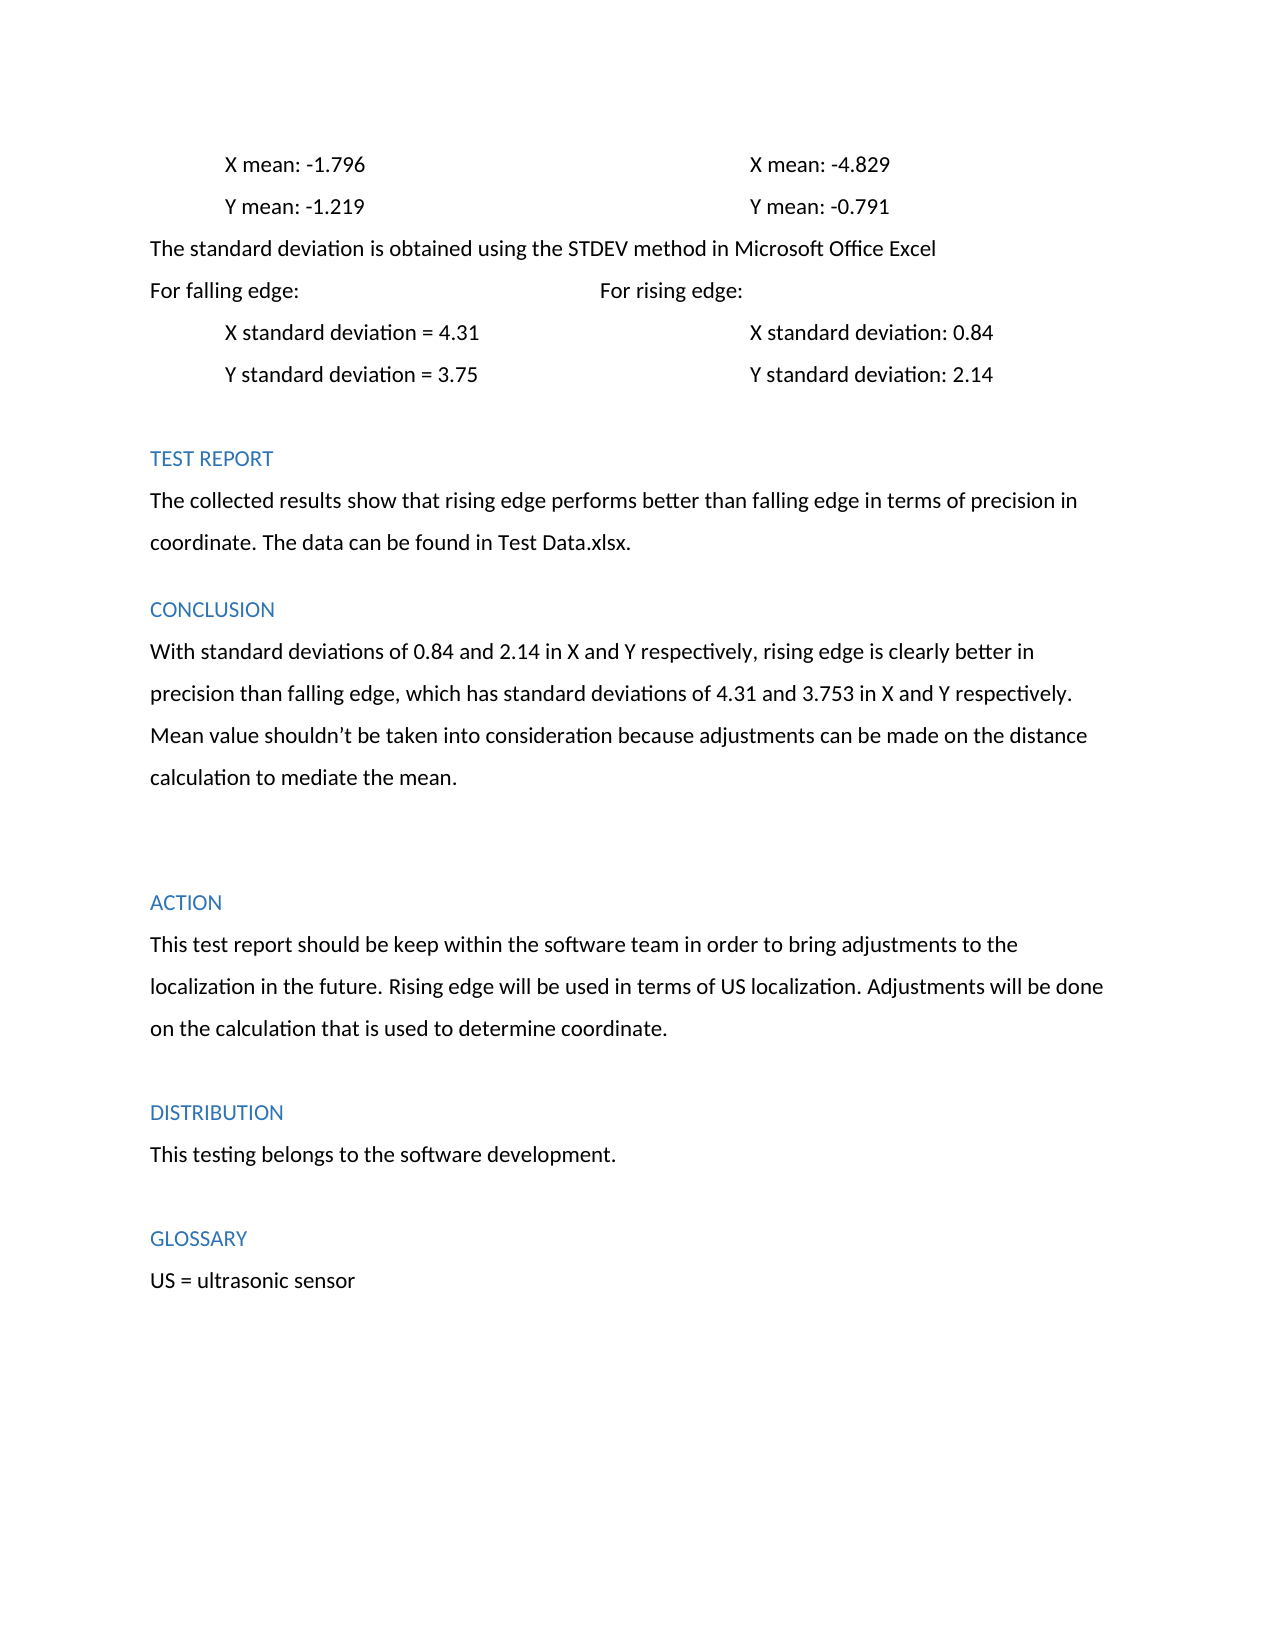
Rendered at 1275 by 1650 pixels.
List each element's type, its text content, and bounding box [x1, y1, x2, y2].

subtitle GLOSSARY [150, 1224, 1125, 1252]
text X standard deviation = 4.31 X standard deviation: 0.84 [150, 318, 1125, 346]
text The standard deviation is obtained using the STDEV method in Microsoft Office Excel [150, 234, 1125, 262]
subtitle TEST REPORT [150, 444, 1125, 472]
text This test report should be keep within the software team in order to bring adjustments to the localization in the future. Rising edge will be used in terms of US localization. Adjustments will be done on the calculation that is used to determine coordinate. [150, 930, 1125, 1042]
text With standard deviations of 0.84 and 2.14 in X and Y respectively, rising edge is clearly better in precision than falling edge, which has standard deviations of 4.31 and 3.753 in X and Y respectively. Mean value shouldn’t be taken into consideration because adjustments can be made on the distance calculation to mediate the mean. [150, 637, 1125, 791]
text Y standard deviation = 3.75 Y standard deviation: 2.14 [150, 360, 1125, 388]
text X mean: -1.796 X mean: -4.829 [150, 150, 1125, 178]
subtitle ACTION [150, 888, 1125, 916]
text The collected results show that rising edge performs better than falling edge in terms of precision in coordinate. The data can be found in Test Data.xlsx. [150, 486, 1125, 556]
text For falling edge: For rising edge: [150, 276, 1125, 304]
text US = ultrasonic sensor [150, 1266, 1125, 1294]
text This testing belongs to the software development. [150, 1140, 1125, 1168]
text Y mean: -1.219 Y mean: -0.791 [150, 192, 1125, 220]
subtitle CONCLUSION [150, 595, 1125, 623]
subtitle DISTRIBUTION [150, 1098, 1125, 1126]
